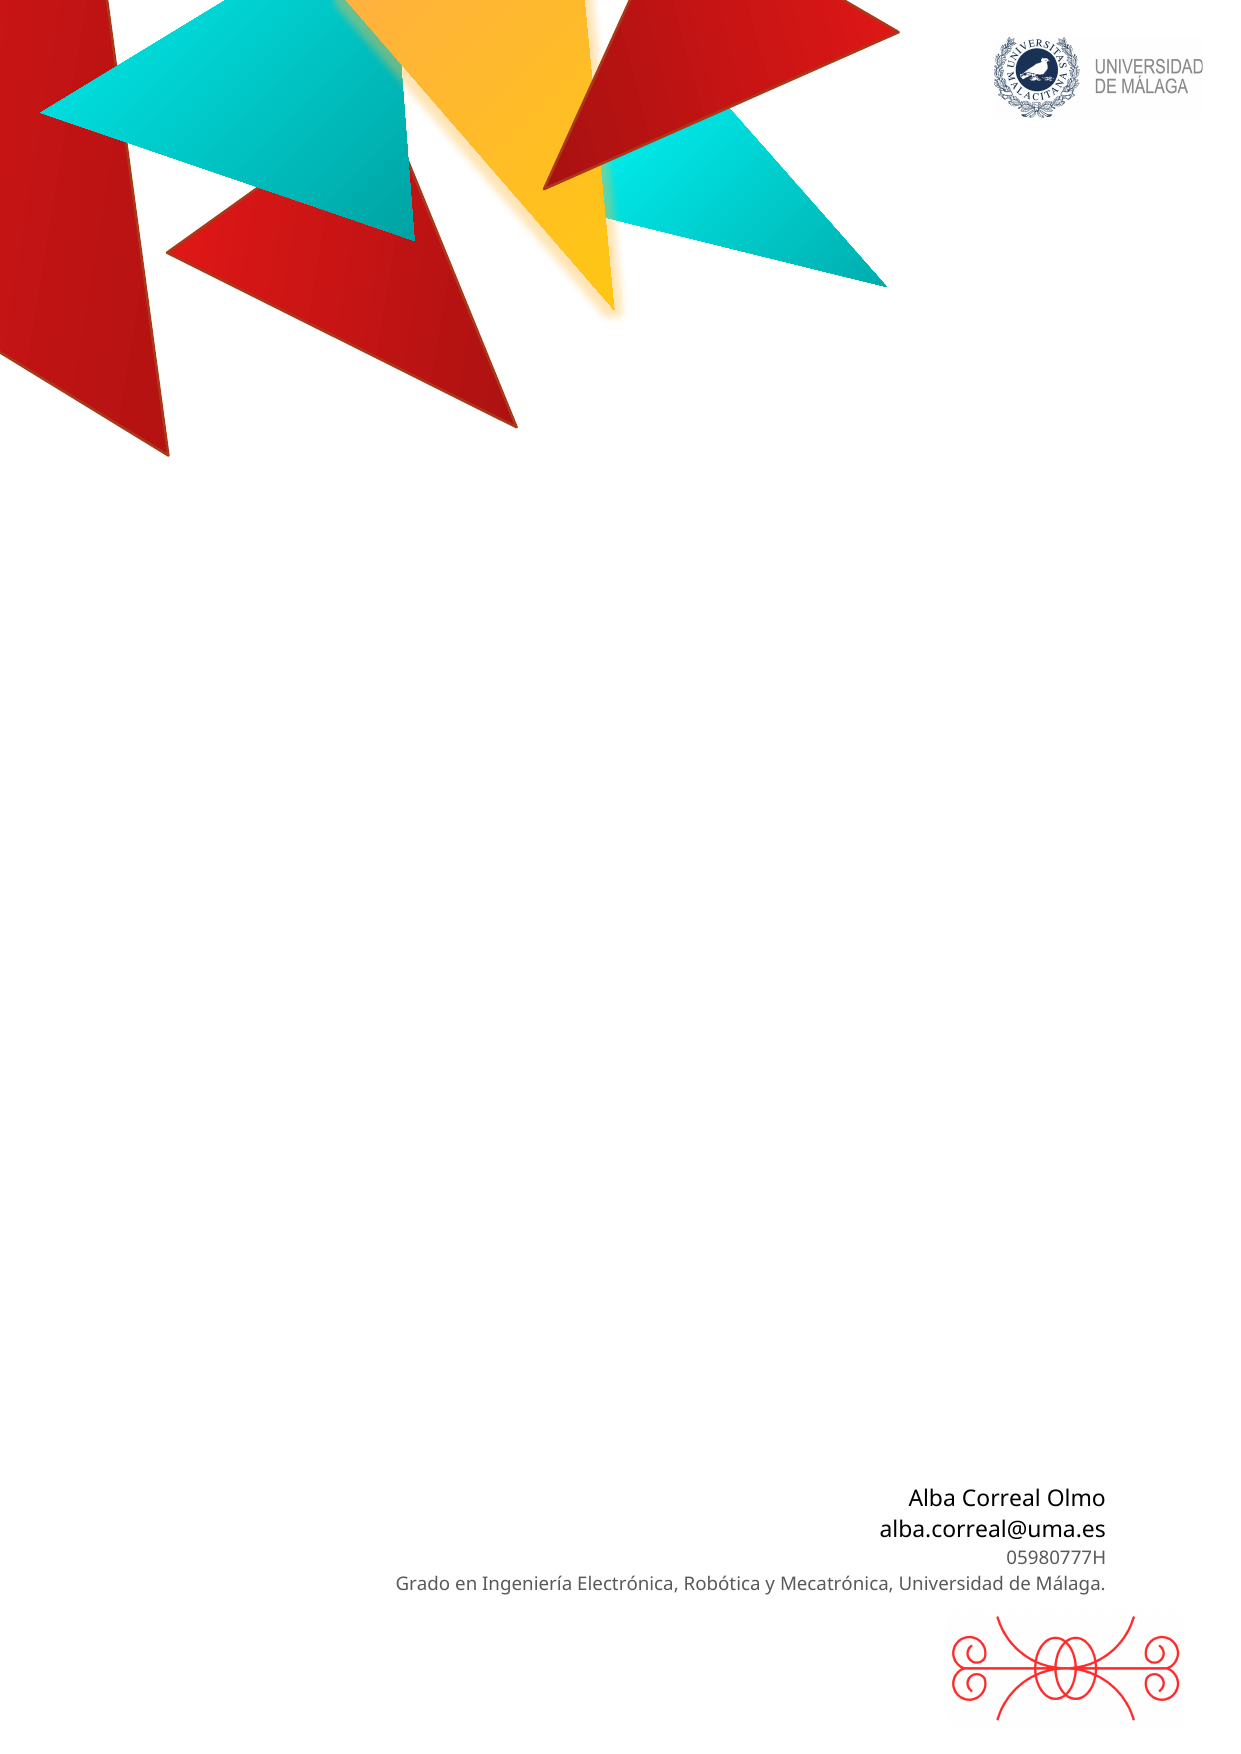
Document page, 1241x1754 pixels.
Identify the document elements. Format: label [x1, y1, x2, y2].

picture [947, 1611, 1184, 1728]
picture [993, 37, 1203, 118]
